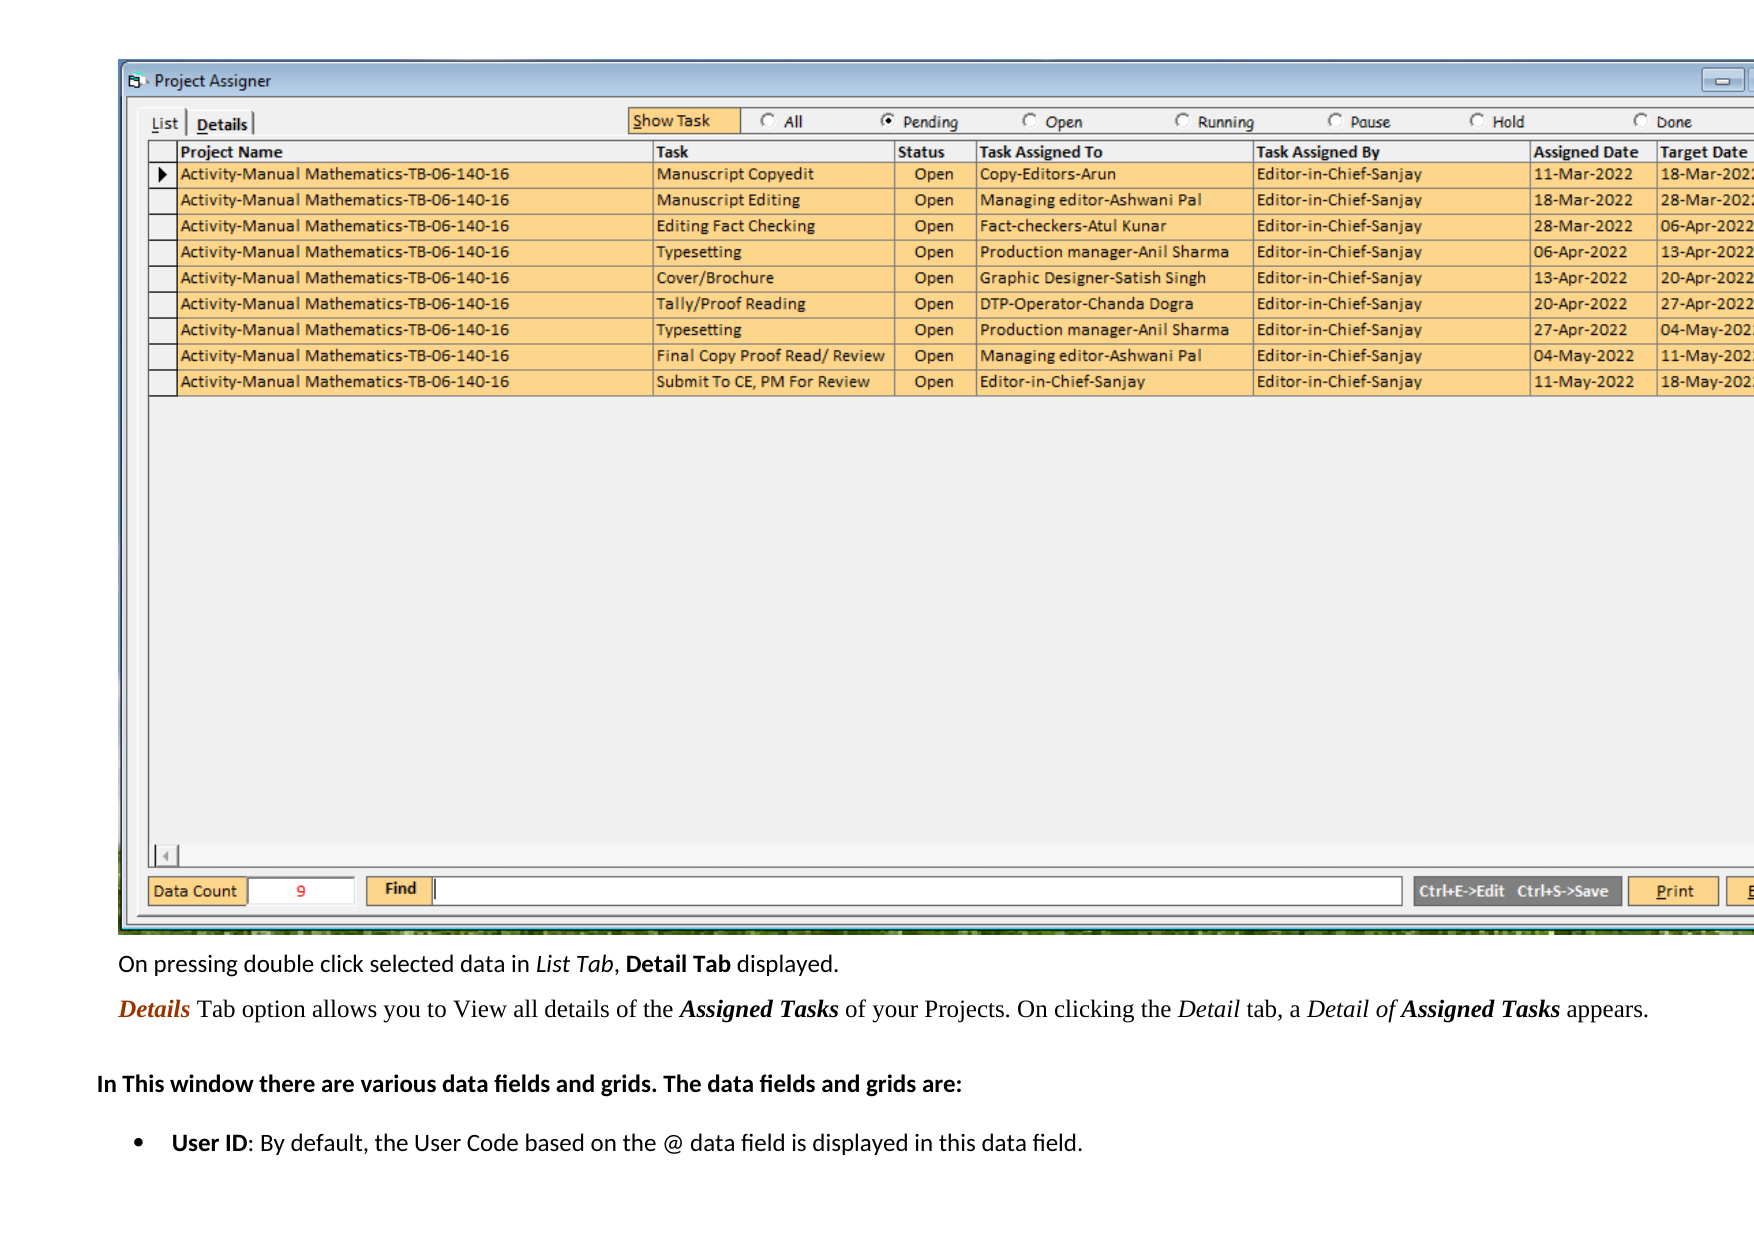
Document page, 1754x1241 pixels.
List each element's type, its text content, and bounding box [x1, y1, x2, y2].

text In This window there are various data fields and grids. The data fields and grids are: [97, 1068, 1695, 1098]
picture [118, 59, 1754, 935]
text On pressing double click selected data in List Tab, Detail Tab displayed. [59, 948, 1695, 979]
text Details Tab option allows you to View all details of the Assigned Tasks of your Projects. On clicking the Detail tab, a Detail of Assigned Tasks appears. [59, 994, 1695, 1023]
list User ID: By default, the User Code based on the @ data field is displayed in this data field. [134, 1127, 1695, 1157]
